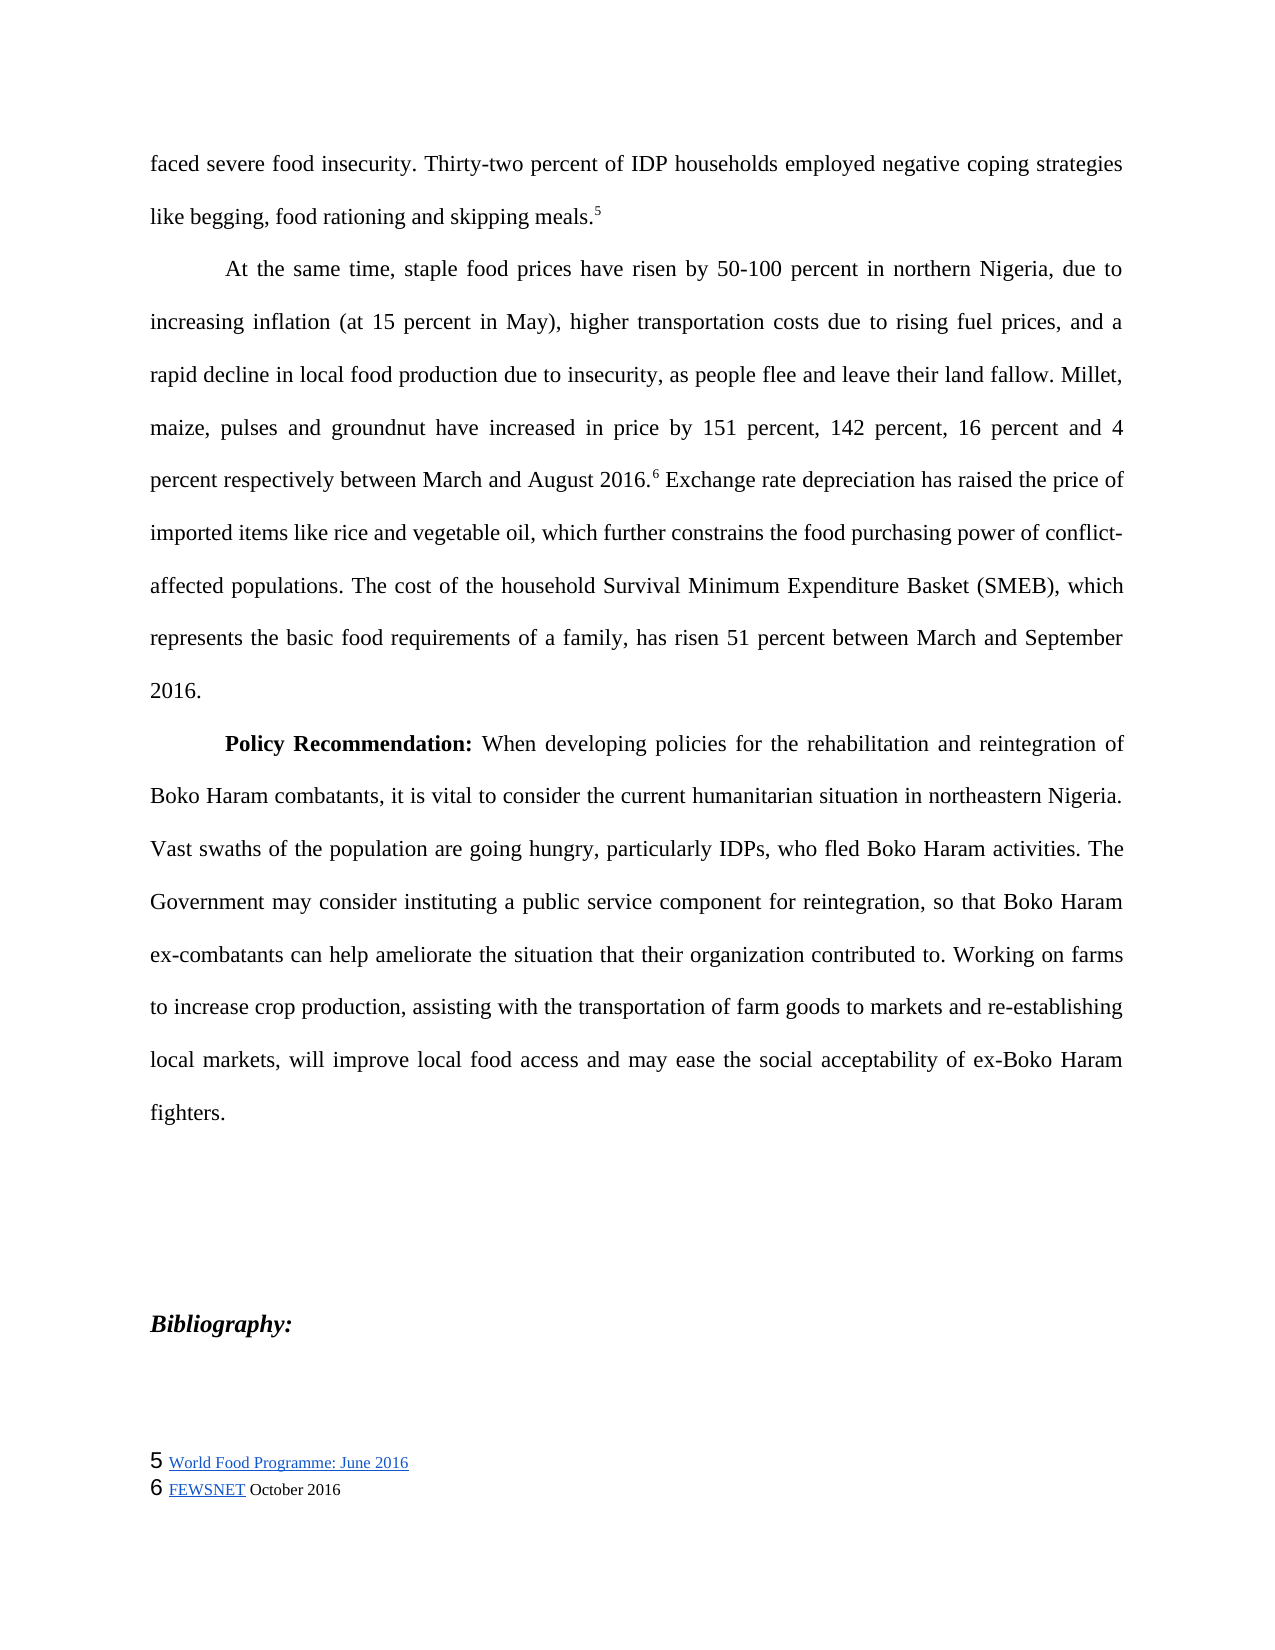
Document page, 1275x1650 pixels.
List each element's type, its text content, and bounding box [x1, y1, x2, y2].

text At the same time, staple food prices have risen by 50-100 percent in northern Nigeria, due to increasing inflation (at 15 percent in May), higher transportation costs due to rising fuel prices, and a rapid decline in local food production due to insecurity, as people flee and leave their land fallow. Millet, maize, pulses and groundnut have increased in price by 151 percent, 142 percent, 16 percent and 4 percent respectively between March and August 2016. Exchange rate depreciation has raised the price of imported items like rice and vegetable oil, which further constrains the food purchasing power of conflict-affected populations. The cost of the household Survival Minimum Expenditure Basket (SMEB), which represents the basic food requirements of a family, has risen 51 percent between March and September 2016. [150, 255, 1125, 703]
text Bibliography: [150, 1309, 1125, 1338]
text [150, 150, 1125, 229]
text Policy Recommendation: When developing policies for the rehabilitation and reintegration of Boko Haram combatants, it is vital to consider the current humanitarian situation in northeastern Nigeria. Vast swaths of the population are going hungry, particularly IDPs, who fled Boko Haram activities. The Government may consider instituting a public service component for reintegration, so that Boko Haram ex-combatants can help ameliorate the situation that their organization contributed to. Working on farms to increase crop production, assisting with the transportation of farm goods to markets and re-establishing local markets, will improve local food access and may ease the social acceptability of ex-Boko Haram fighters. [150, 730, 1125, 1125]
